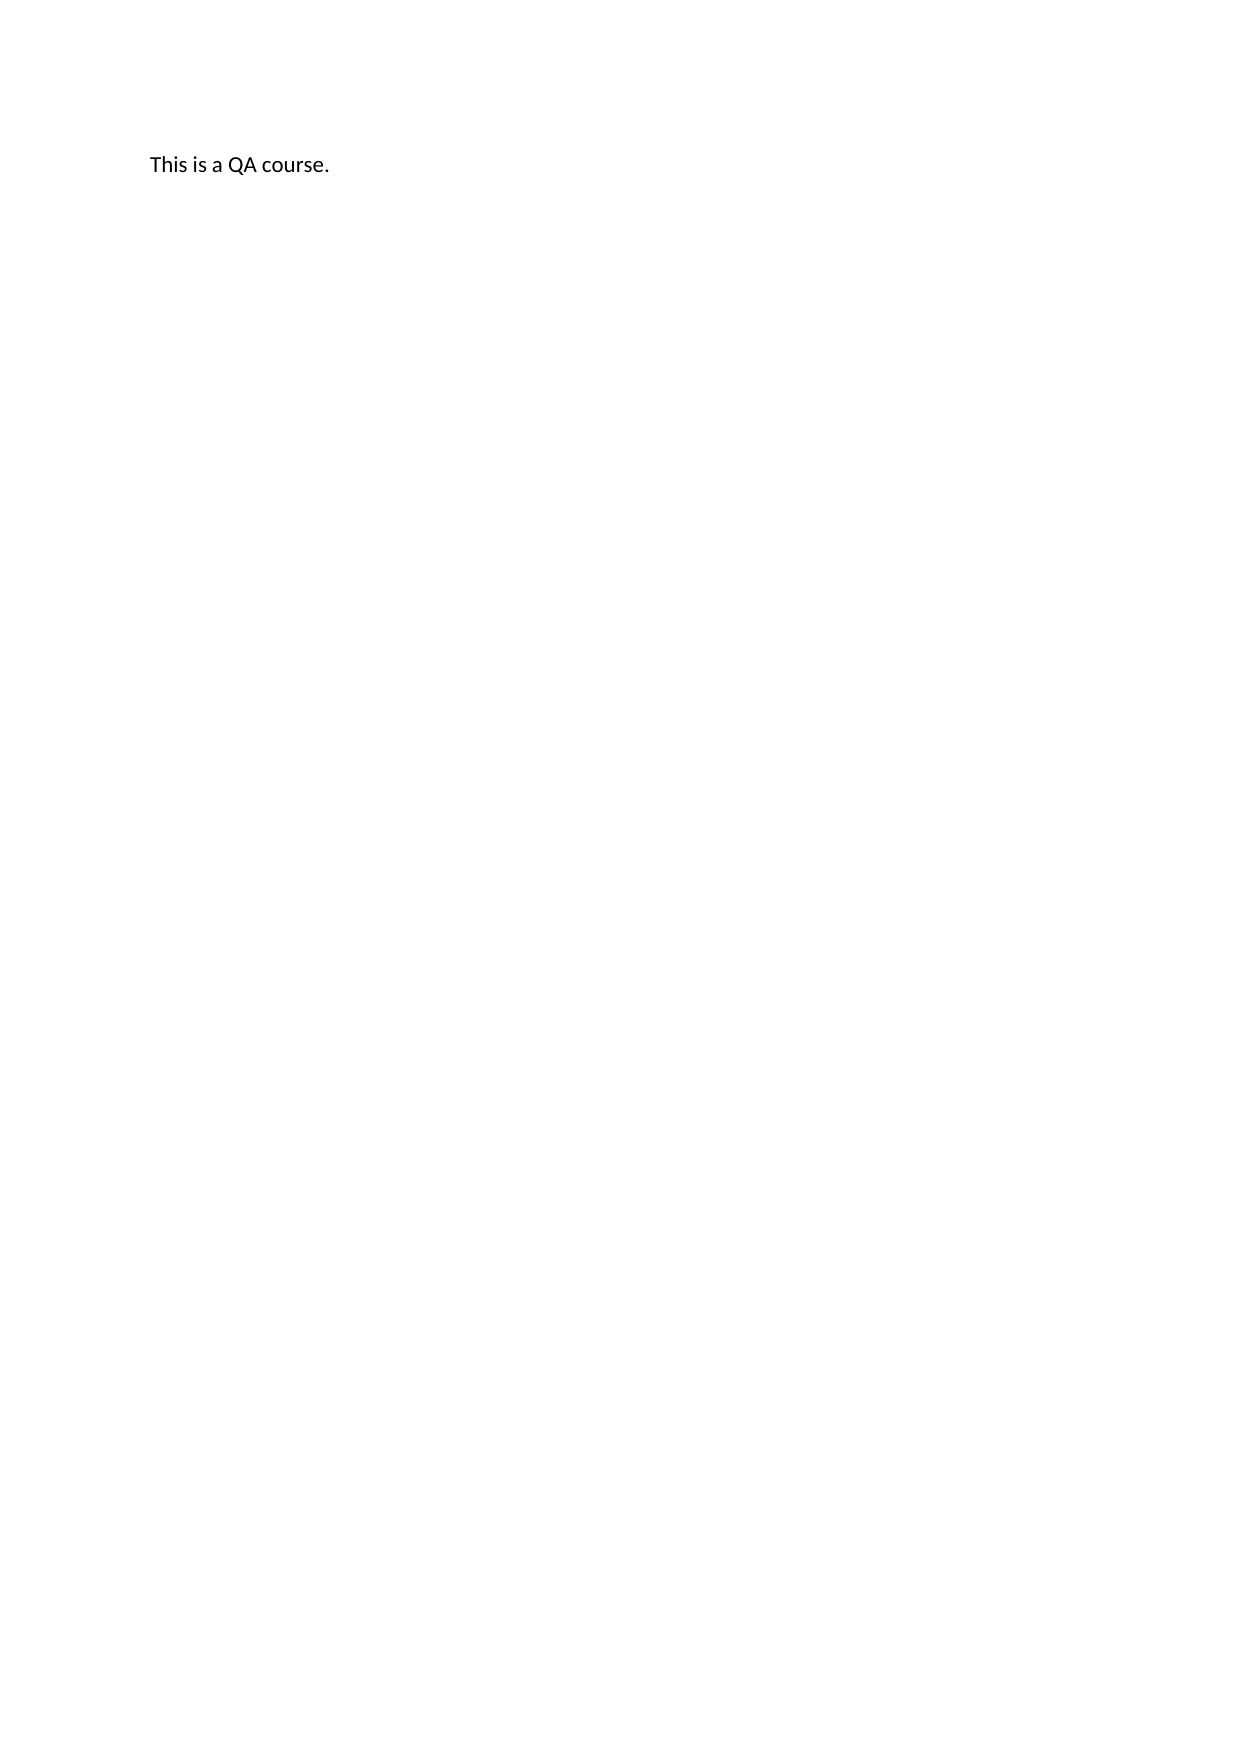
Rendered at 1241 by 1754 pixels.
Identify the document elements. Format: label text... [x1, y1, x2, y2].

text This is a QA course. [150, 150, 1090, 178]
